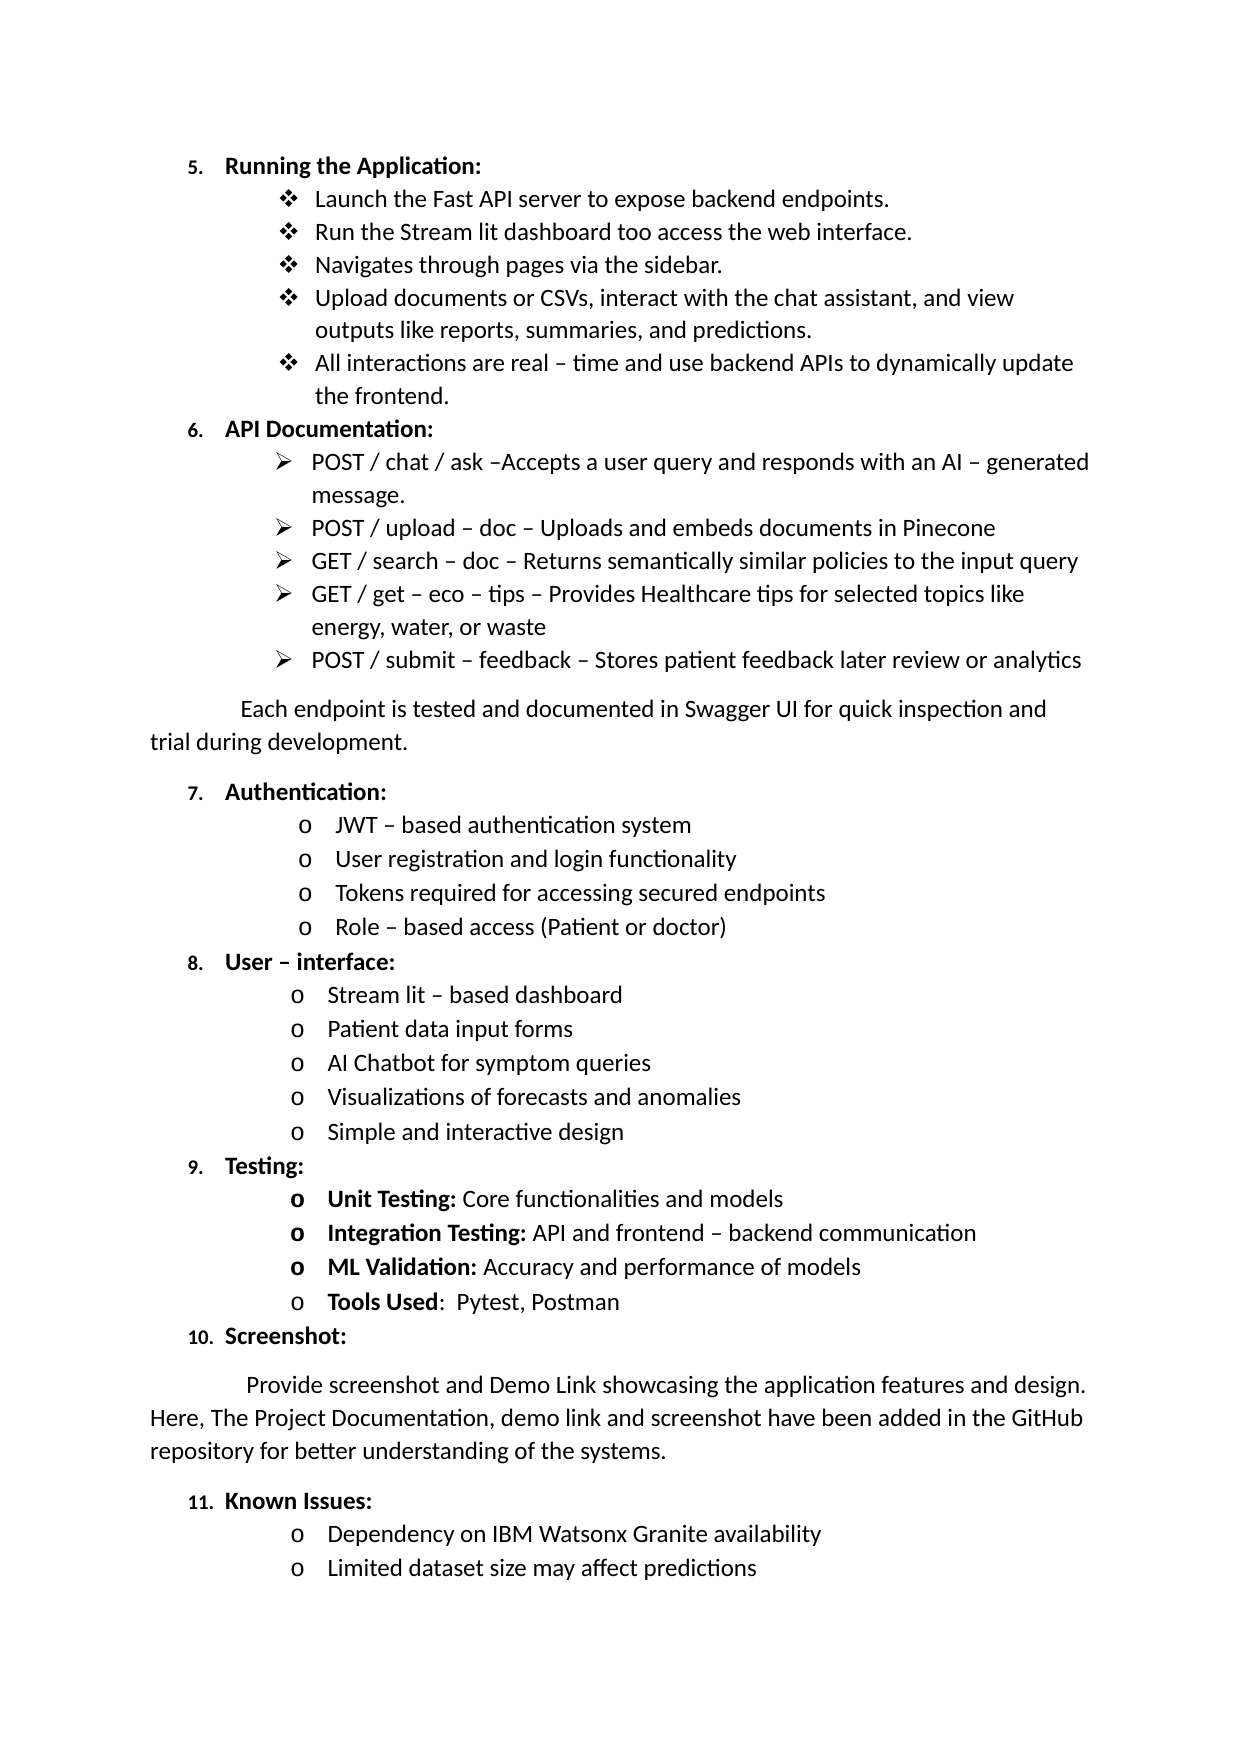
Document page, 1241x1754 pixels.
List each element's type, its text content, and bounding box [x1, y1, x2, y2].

list Navigates through pages via the sidebar. [277, 249, 1090, 279]
list Tokens required for accessing secured endpoints [298, 877, 1090, 909]
text Provide screenshot and Demo Link showcasing the application features and design. Here, The Project Documentation, demo link and screenshot have been added in the GitHub repository for better understanding of the systems. [150, 1370, 1090, 1466]
list GET / search – doc – Returns semantically similar policies to the input query [274, 545, 1090, 576]
list AI Chatbot for symptom queries [290, 1047, 1090, 1079]
list Simple and interactive design [290, 1116, 1090, 1148]
list Limited dataset size may affect predictions [290, 1552, 1090, 1584]
list Screenshot: [187, 1320, 1090, 1351]
list Patient data input forms [290, 1013, 1090, 1045]
list User registration and login functionality [298, 843, 1090, 875]
list Unit Testing: Core functionalities and models [290, 1183, 1090, 1215]
list Role – based access (Patient or doctor) [298, 912, 1090, 943]
list Run the Stream lit dashboard too access the web interface. [277, 216, 1090, 246]
list Integration Testing: API and frontend – backend communication [290, 1217, 1090, 1249]
list Visualizations of forecasts and anomalies [290, 1082, 1090, 1113]
list POST / upload – doc – Uploads and embeds documents in Pinecone [274, 512, 1090, 543]
list Running the Application: [187, 150, 1090, 181]
list Upload documents or CSVs, interact with the chat assistant, and view outputs like reports, summaries, and predictions. [277, 282, 1090, 345]
text Each endpoint is tested and documented in Swagger UI for quick inspection and trial during development. [150, 693, 1090, 757]
list Stream lit – based dashboard [290, 979, 1090, 1011]
list Launch the Fast API server to expose backend endpoints. [277, 183, 1090, 213]
list User – interface: [187, 946, 1090, 976]
list GET / get – eco – tips – Provides Healthcare tips for selected topics like energy, water, or waste [274, 578, 1090, 641]
list Tools Used: Pytest, Postman [290, 1286, 1090, 1318]
list Testing: [187, 1150, 1090, 1181]
list Authentication: [187, 776, 1090, 806]
list Dependency on IBM Watsonx Granite availability [290, 1518, 1090, 1550]
list Known Issues: [187, 1485, 1090, 1516]
list ML Validation: Accuracy and performance of models [290, 1252, 1090, 1283]
list JWT – based authentication system [298, 809, 1090, 841]
list POST / chat / ask –Accepts a user query and responds with an AI – generated message. [274, 446, 1090, 510]
list POST / submit – feedback – Stores patient feedback later review or analytics [274, 644, 1090, 674]
list All interactions are real – time and use backend APIs to dynamically update the frontend. [277, 347, 1090, 411]
list API Documentation: [187, 413, 1090, 444]
